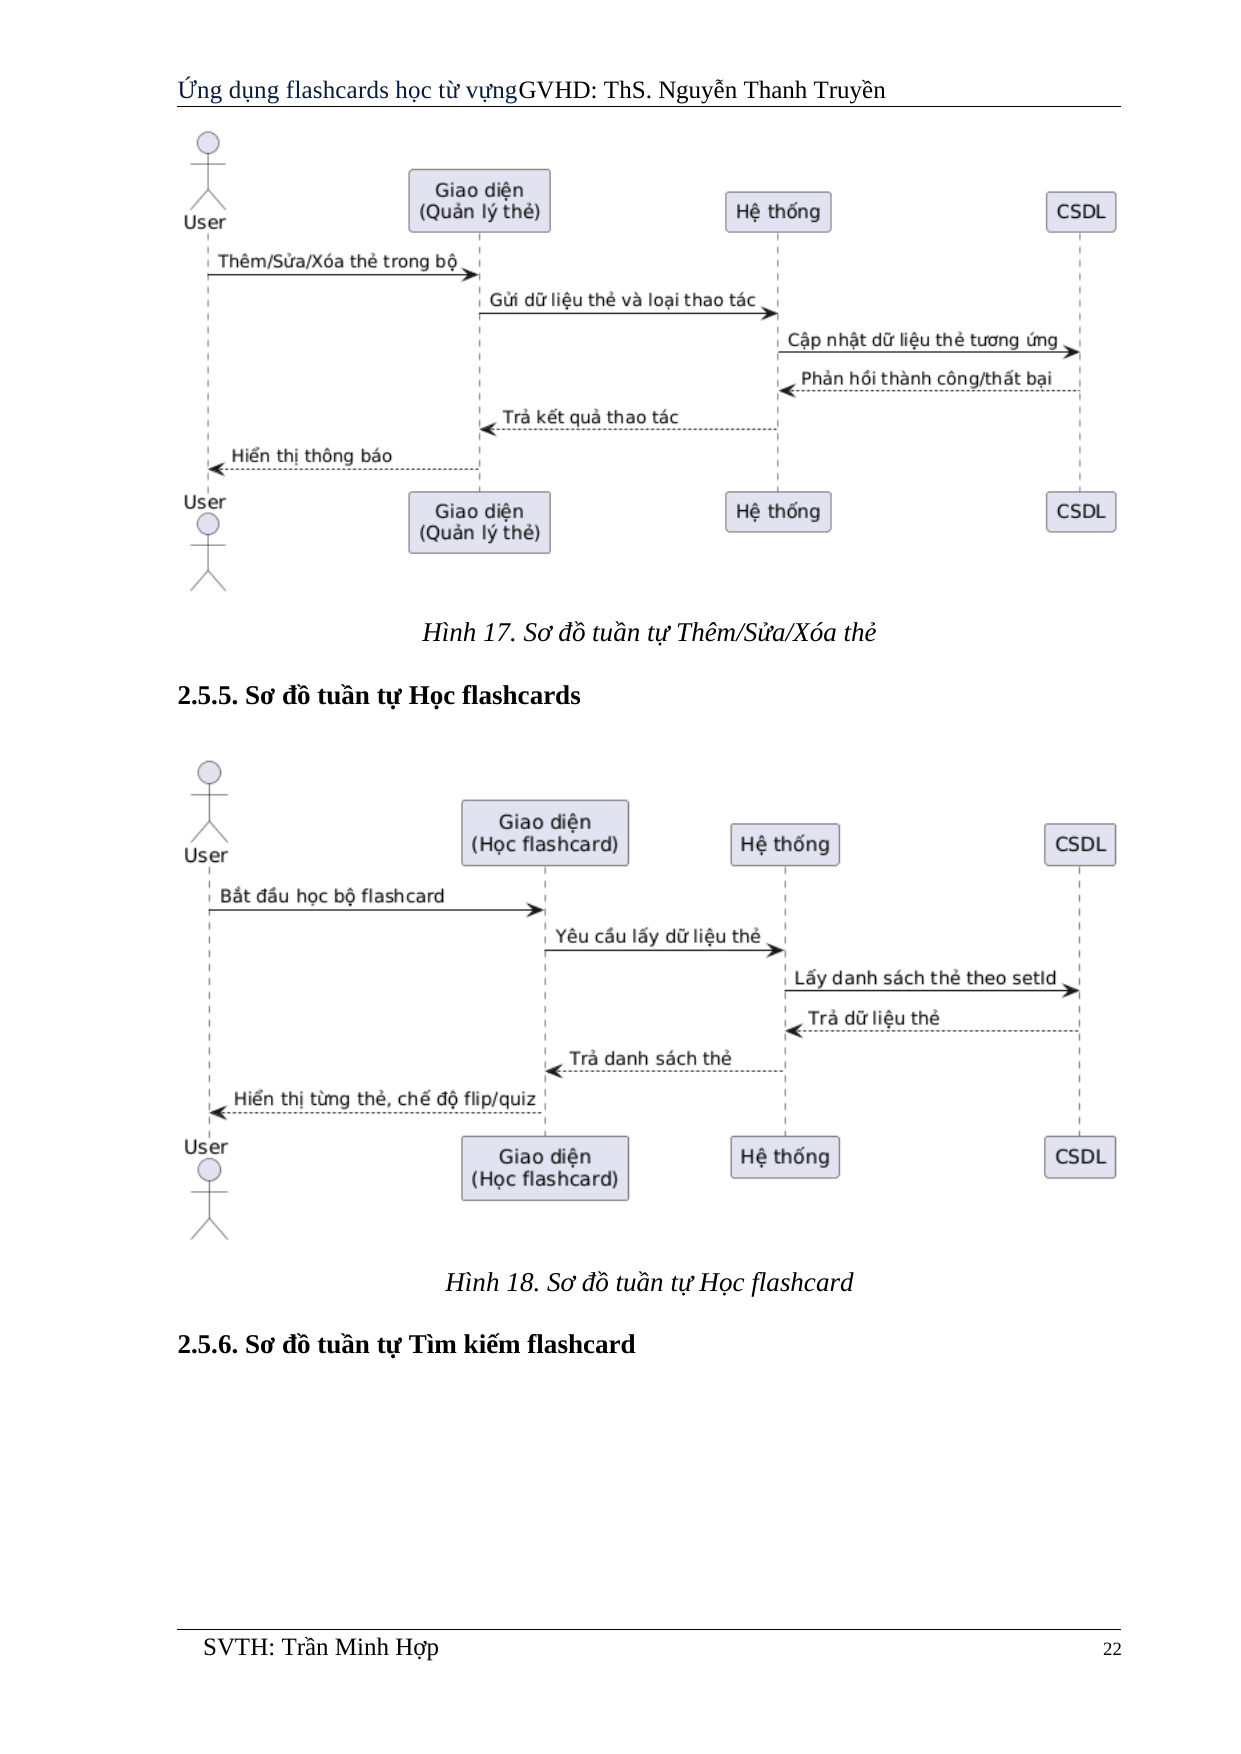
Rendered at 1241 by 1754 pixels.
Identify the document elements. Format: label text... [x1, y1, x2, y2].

picture [177, 125, 1122, 598]
picture [177, 755, 1122, 1247]
text Hình 17. Sơ đồ tuần tự Thêm/Sửa/Xóa thẻ [177, 616, 1121, 647]
subtitle Sơ đồ tuần tự Học flashcards [177, 679, 1121, 710]
text Hình 18. Sơ đồ tuần tự Học flashcard [177, 1266, 1121, 1297]
subtitle Sơ đồ tuần tự Tìm kiếm flashcard [177, 1329, 1121, 1360]
